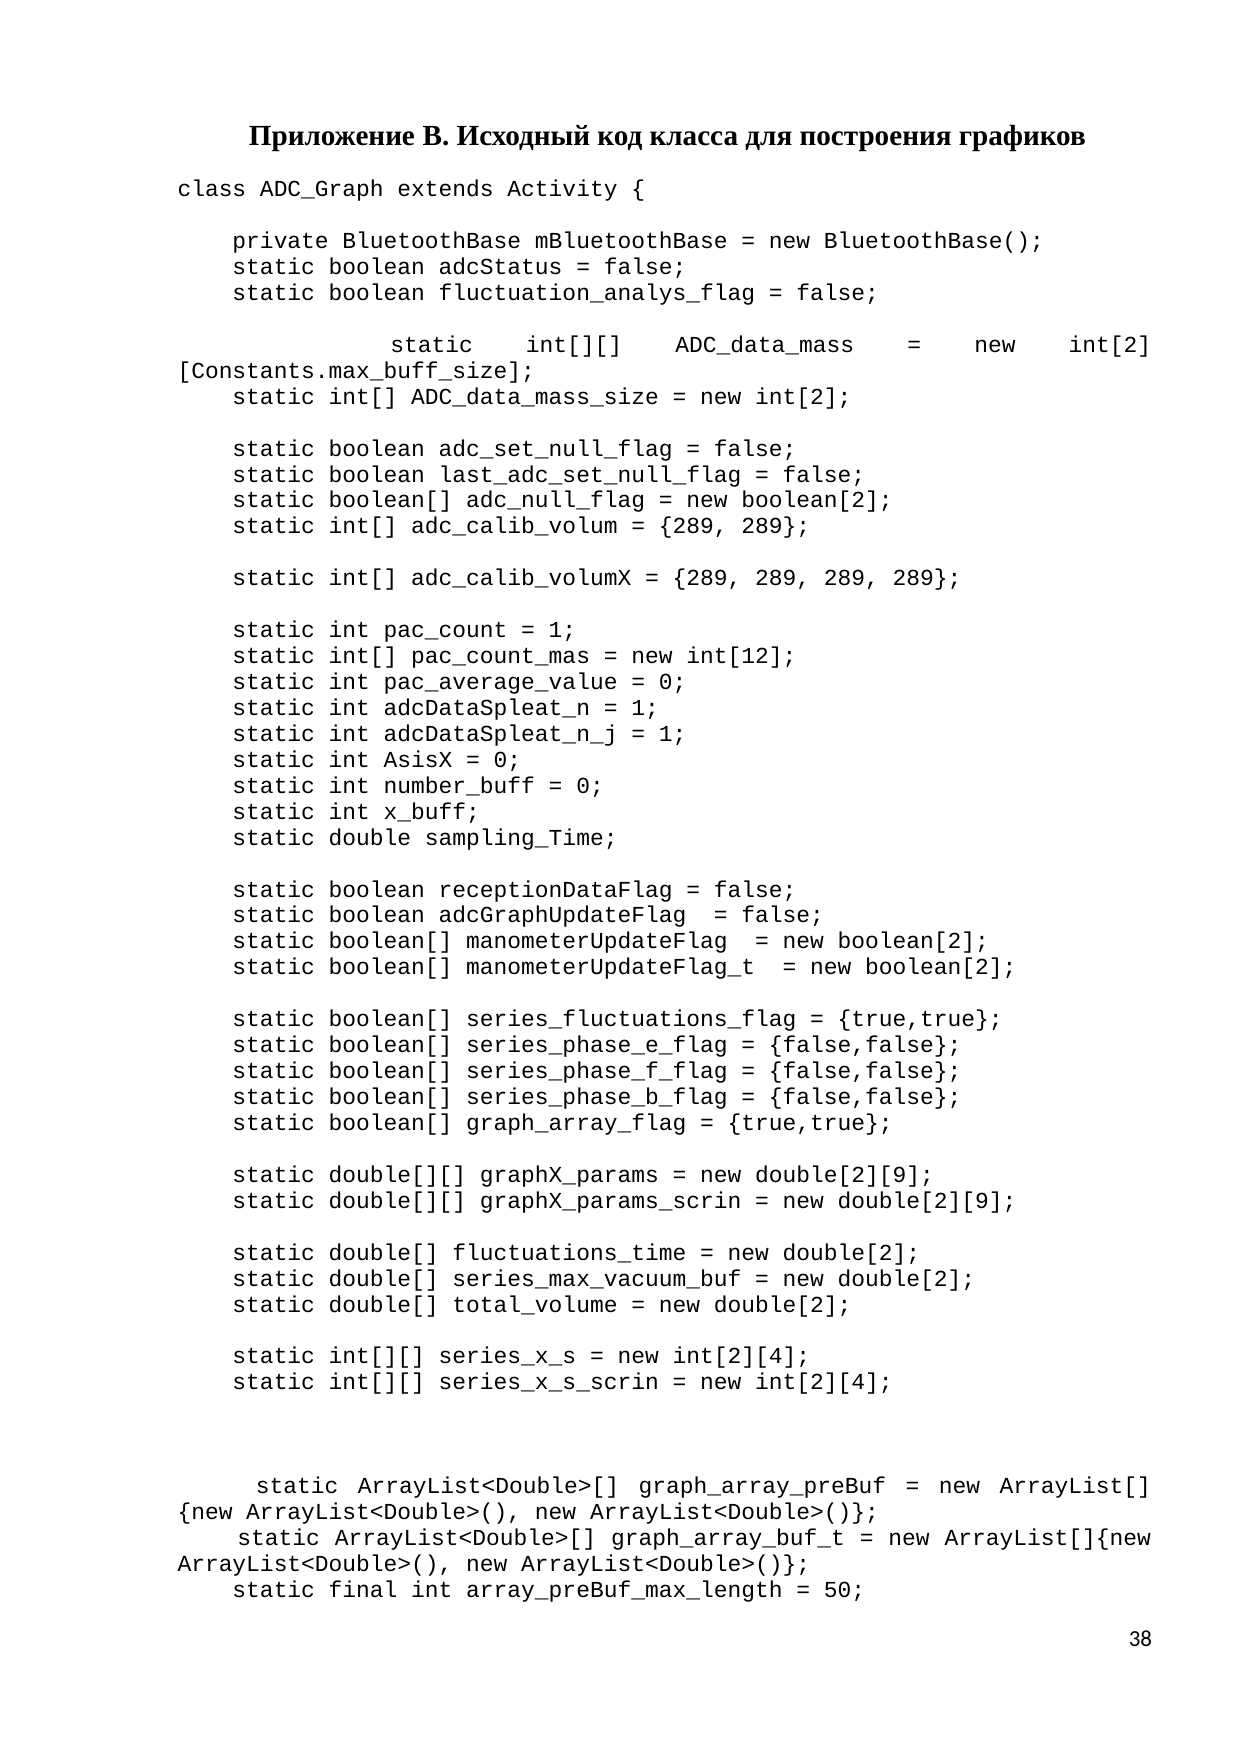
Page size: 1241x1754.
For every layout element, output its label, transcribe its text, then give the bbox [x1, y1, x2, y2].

text static boolean last_adc_set_null_flag = false; [177, 463, 1152, 489]
text static ArrayList<Double>[] graph_array_buf_t = new ArrayList[]{new ArrayList<Double>(), new ArrayList<Double>()}; [177, 1526, 1152, 1578]
text static int[] pac_count_mas = new int[12]; [177, 644, 1152, 670]
text static int pac_average_value = 0; [177, 670, 1152, 696]
text static boolean receptionDataFlag = false; [177, 878, 1152, 904]
text static boolean[] series_phase_e_flag = {false,false}; [177, 1033, 1152, 1059]
text private BluetoothBase mBluetoothBase = new BluetoothBase(); [177, 229, 1152, 255]
text static int adcDataSpleat_n = 1; [177, 696, 1152, 722]
text static boolean[] series_phase_b_flag = {false,false}; [177, 1085, 1152, 1111]
text static double[][] graphX_params = new double[2][9]; [177, 1163, 1152, 1189]
text static double[] fluctuations_time = new double[2]; [177, 1241, 1152, 1267]
text static int[][] series_x_s = new int[2][4]; [177, 1345, 1152, 1371]
text static int[] ADC_data_mass_size = new int[2]; [177, 385, 1152, 411]
text static int[][] ADC_data_mass = new int[2][Constants.max_buff_size]; [177, 333, 1152, 385]
text static boolean[] series_fluctuations_flag = {true,true}; [177, 1008, 1152, 1033]
text static int[] adc_calib_volum = {289, 289}; [177, 515, 1152, 541]
text static boolean fluctuation_analys_flag = false; [177, 281, 1152, 307]
text static boolean adcGraphUpdateFlag = false; [177, 904, 1152, 930]
text static int AsisX = 0; [177, 748, 1152, 774]
text static double[] series_max_vacuum_buf = new double[2]; [177, 1267, 1152, 1293]
text static boolean adcStatus = false; [177, 255, 1152, 281]
text static ArrayList<Double>[] graph_array_preBuf = new ArrayList[]{new ArrayList<Double>(), new ArrayList<Double>()}; [177, 1474, 1152, 1526]
text static boolean[] manometerUpdateFlag_t = new boolean[2]; [177, 956, 1152, 982]
text static int[] adc_calib_volumX = {289, 289, 289, 289}; [177, 567, 1152, 593]
text static boolean[] manometerUpdateFlag = new boolean[2]; [177, 930, 1152, 956]
text static boolean[] series_phase_f_flag = {false,false}; [177, 1059, 1152, 1085]
text static double sampling_Time; [177, 826, 1152, 852]
text static int number_buff = 0; [177, 774, 1152, 800]
text static double[] total_volume = new double[2]; [177, 1293, 1152, 1319]
text static int[][] series_x_s_scrin = new int[2][4]; [177, 1371, 1152, 1397]
text static boolean[] graph_array_flag = {true,true}; [177, 1111, 1152, 1137]
text static boolean[] adc_null_flag = new boolean[2]; [177, 489, 1152, 515]
subtitle Приложение B. Исходный код класса для построения графиков [177, 118, 1158, 152]
text static double[][] graphX_params_scrin = new double[2][9]; [177, 1189, 1152, 1215]
text static int x_buff; [177, 800, 1152, 826]
text static final int array_preBuf_max_length = 50; [177, 1578, 1152, 1604]
text static int adcDataSpleat_n_j = 1; [177, 722, 1152, 748]
text class ADC_Graph extends Activity { [177, 178, 1152, 203]
text static int pac_count = 1; [177, 618, 1152, 644]
text static boolean adc_set_null_flag = false; [177, 437, 1152, 463]
